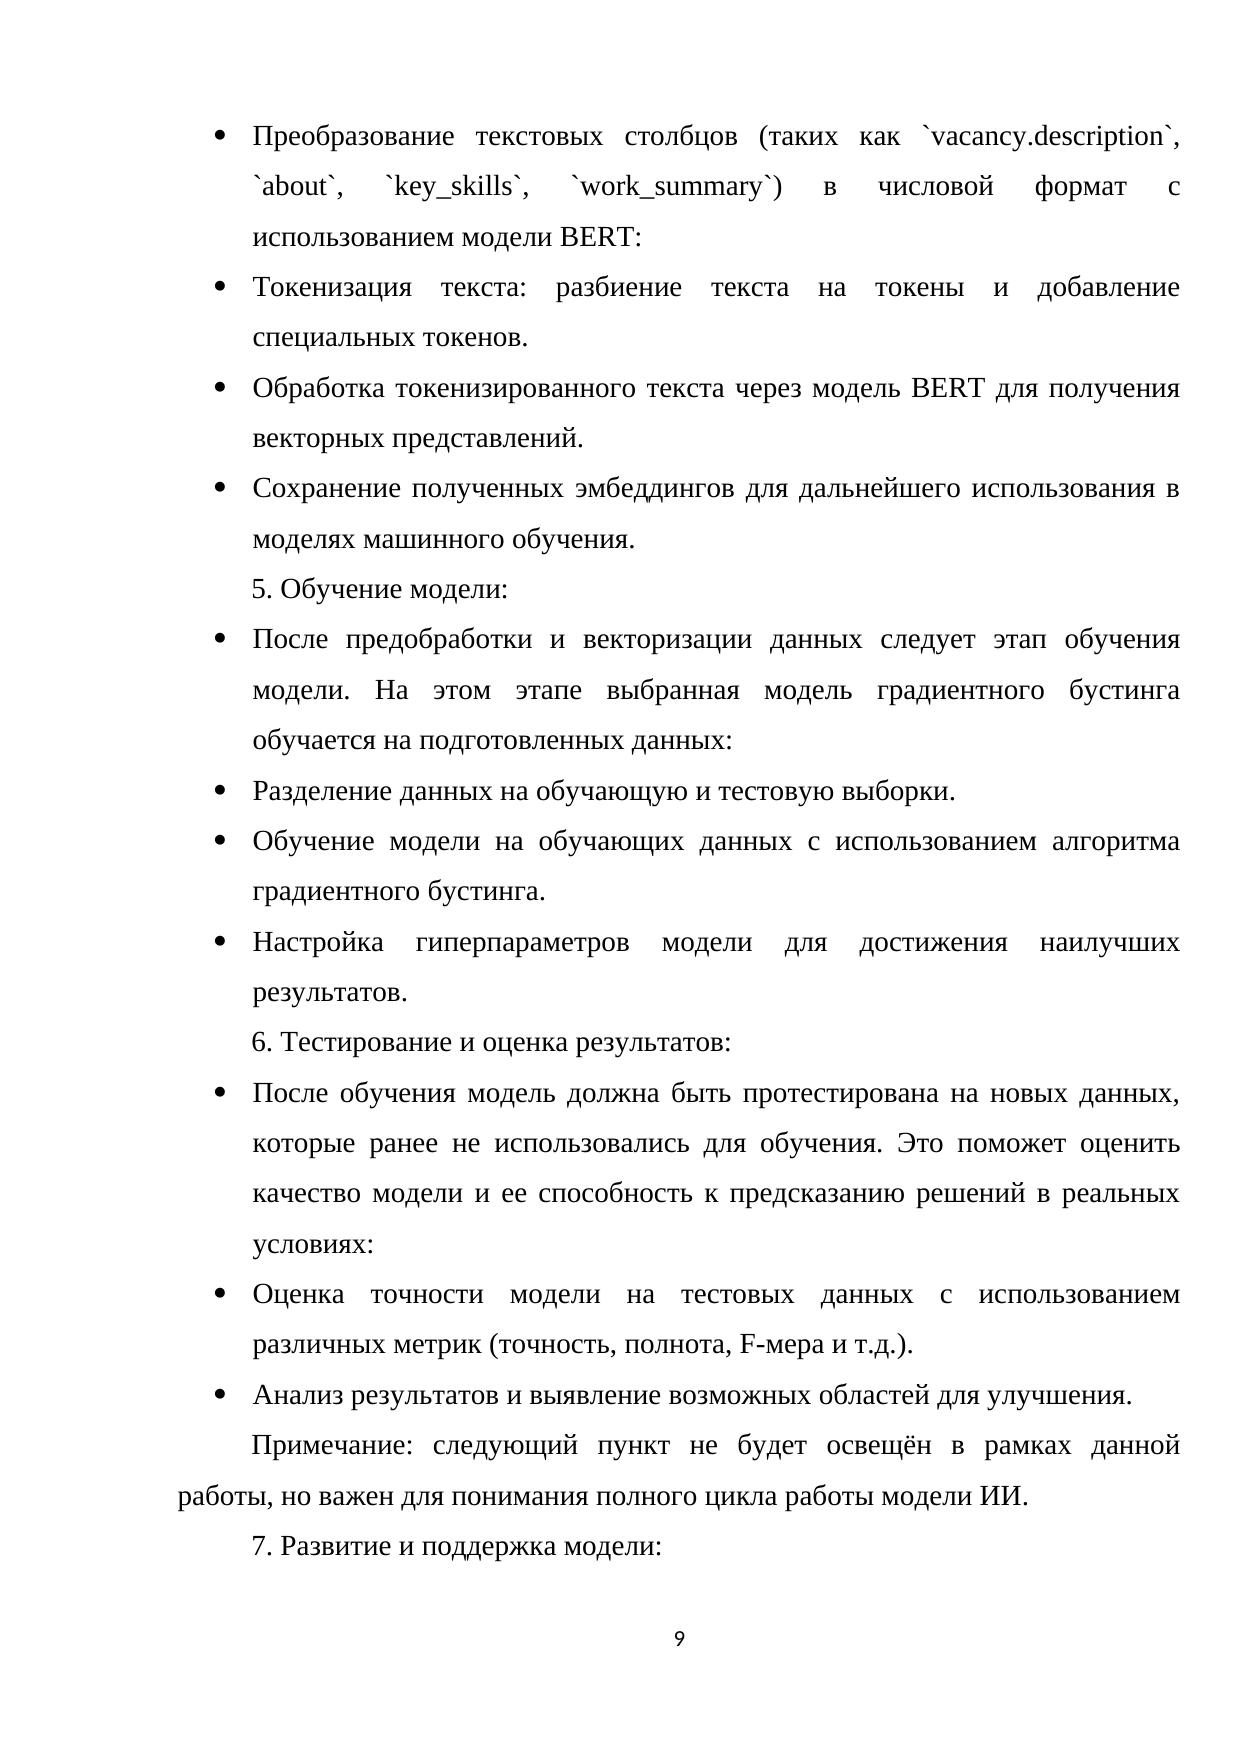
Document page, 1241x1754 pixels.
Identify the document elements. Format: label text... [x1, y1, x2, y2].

list Обработка токенизированного текста через модель BERT для получения векторных представлений. [215, 370, 1181, 454]
list Сохранение полученных эмбеддингов для дальнейшего использования в моделях машинного обучения. [215, 471, 1181, 554]
list Преобразование текстовых столбцов (таких как `vacancy.description`, `about`, `key_skills`, `work_summary`) в числовой формат с использованием модели BERT: [215, 118, 1181, 252]
list После обучения модель должна быть протестирована на новых данных, которые ранее не использовались для обучения. Это поможет оценить качество модели и ее способность к предсказанию решений в реальных условиях: [215, 1075, 1181, 1259]
list Обучение модели на обучающих данных с использованием алгоритма градиентного бустинга. [215, 823, 1181, 907]
text Примечание: следующий пункт не будет освещён в рамках данной работы, но важен для понимания полного цикла работы модели ИИ. [177, 1427, 1181, 1511]
list Разделение данных на обучающую и тестовую выборки. [215, 773, 1181, 806]
list Токенизация текста: разбиение текста на токены и добавление специальных токенов. [215, 269, 1181, 353]
list Анализ результатов и выявление возможных областей для улучшения. [215, 1377, 1181, 1411]
list Настройка гиперпараметров модели для достижения наилучших результатов. [215, 924, 1181, 1008]
text 6. Тестирование и оценка результатов: [177, 1024, 1181, 1058]
text 5. Обучение модели: [177, 571, 1181, 605]
list После предобработки и векторизации данных следует этап обучения модели. На этом этапе выбранная модель градиентного бустинга обучается на подготовленных данных: [215, 622, 1181, 756]
list Оценка точности модели на тестовых данных с использованием различных метрик (точность, полнота, F-мера и т.д.). [215, 1276, 1181, 1360]
text 7. Развитие и поддержка модели: [177, 1528, 1181, 1562]
